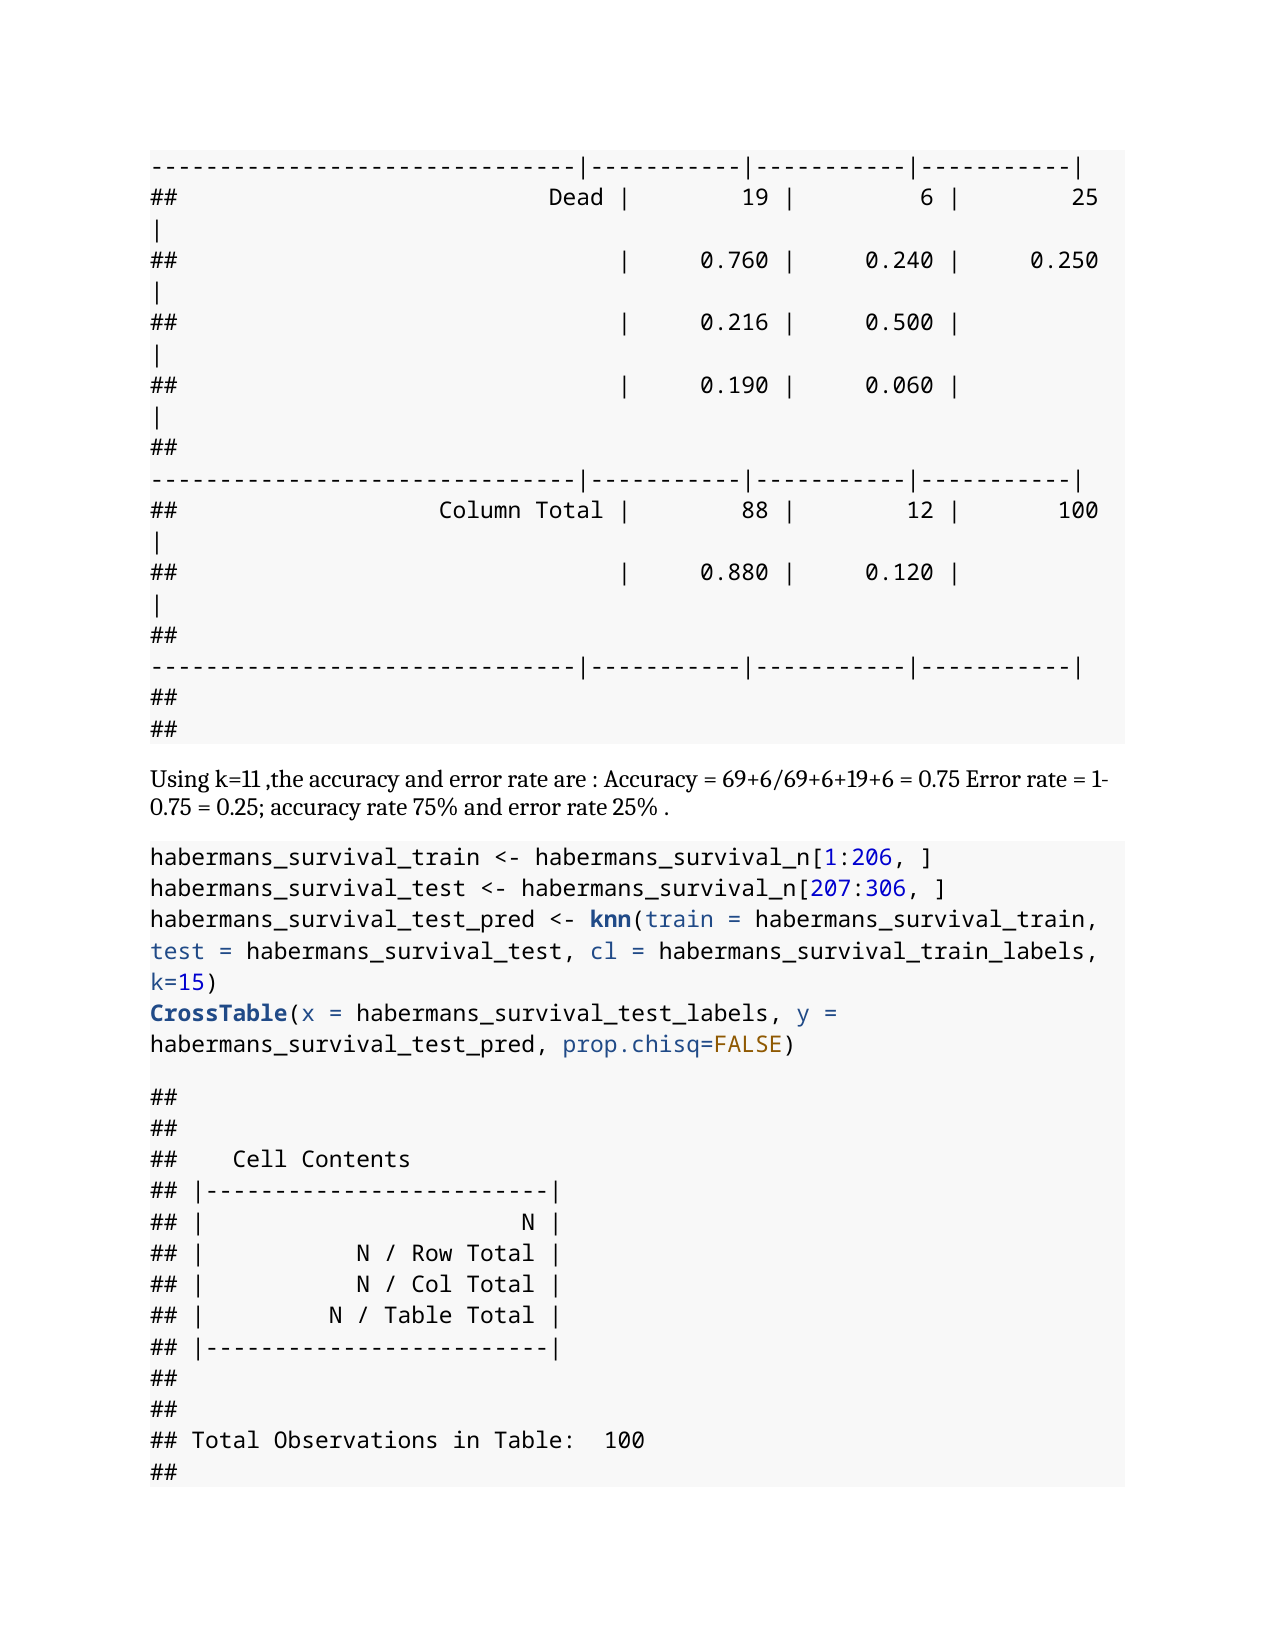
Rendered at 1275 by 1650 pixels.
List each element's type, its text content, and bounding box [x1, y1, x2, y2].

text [150, 150, 1125, 744]
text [150, 1080, 1125, 1487]
text habermans_survival_train <- habermans_survival_n[1:206, ] habermans_survival_test <- habermans_survival_n[207:306, ] habermans_survival_test_pred <- knn(train = habermans_survival_train, test = habermans_survival_test, cl = habermans_survival_train_labels, k=15) CrossTable(x = habermans_survival_test_labels, y = habermans_survival_test_pred, prop.chisq=FALSE) [150, 841, 1125, 1059]
text Using k=11 ,the accuracy and error rate are : Accuracy = 69+6/69+6+19+6 = 0.75 Error rate = 1-0.75 = 0.25; accuracy rate 75% and error rate 25% . [150, 764, 1125, 822]
